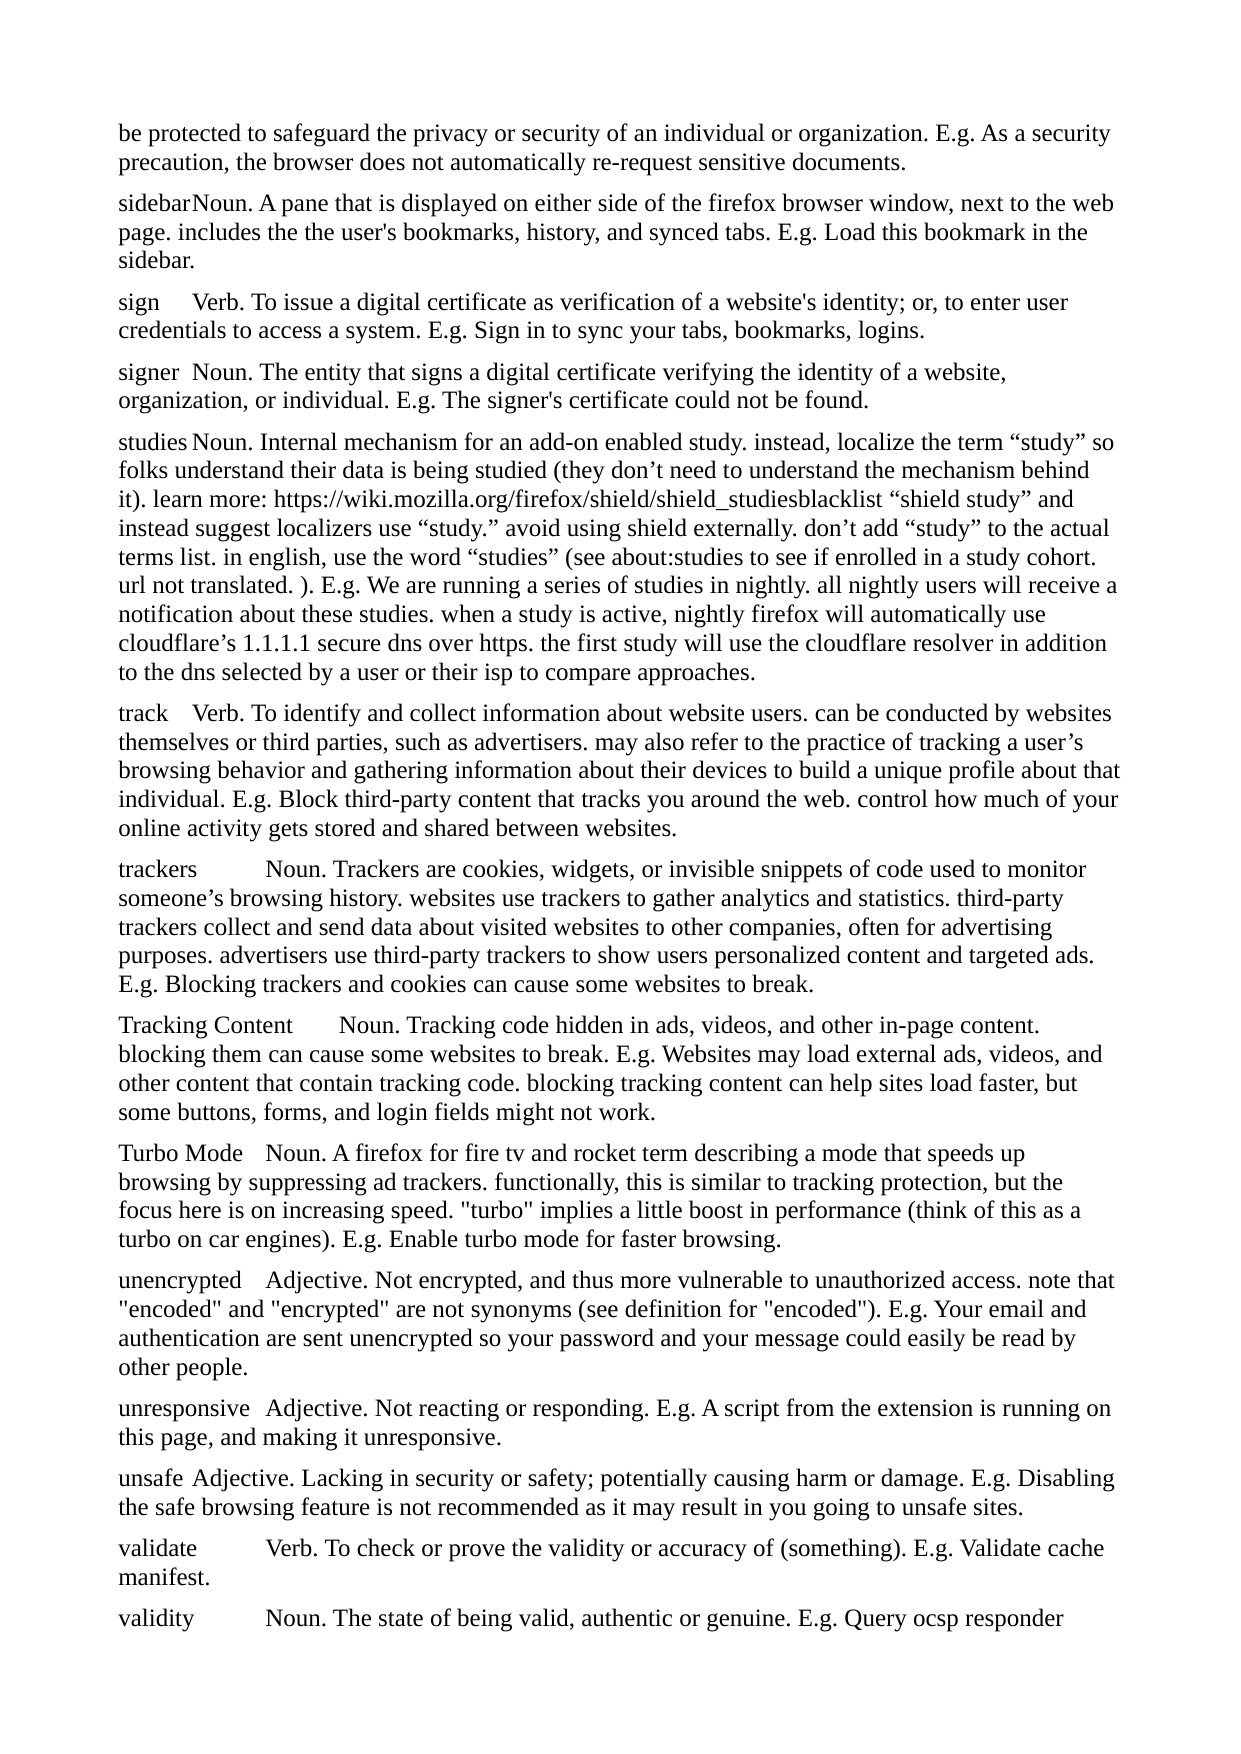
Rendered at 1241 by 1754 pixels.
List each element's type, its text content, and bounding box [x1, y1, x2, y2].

text Turbo Mode Noun. A firefox for fire tv and rocket term describing a mode that speeds up browsing by suppressing ad trackers. functionally, this is similar to tracking protection, but the focus here is on increasing speed. "turbo" implies a little boost in performance (think of this as a turbo on car engines). E.g. Enable turbo mode for faster browsing. [118, 1138, 1122, 1253]
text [118, 118, 1122, 176]
text sign Verb. To issue a digital certificate as verification of a website's identity; or, to enter user credentials to access a system. E.g. Sign in to sync your tabs, bookmarks, logins. [118, 287, 1122, 344]
text sidebar Noun. A pane that is displayed on either side of the firefox browser window, next to the web page. includes the the user's bookmarks, history, and synced tabs. E.g. Load this bookmark in the sidebar. [118, 188, 1122, 274]
text Tracking Content Noun. Tracking code hidden in ads, videos, and other in-page content. blocking them can cause some websites to break. E.g. Websites may load external ads, videos, and other content that contain tracking code. blocking tracking content can help sites load faster, but some buttons, forms, and login fields might not work. [118, 1011, 1122, 1126]
text validate Verb. To check or prove the validity or accuracy of (something). E.g. Validate cache manifest. [118, 1533, 1122, 1591]
text trackers Noun. Trackers are cookies, widgets, or invisible snippets of code used to monitor someone’s browsing history. websites use trackers to gather analytics and statistics. third-party trackers collect and send data about visited websites to other companies, often for advertising purposes. advertisers use third-party trackers to show users personalized content and targeted ads. E.g. Blocking trackers and cookies can cause some websites to break. [118, 854, 1122, 998]
text unresponsive Adjective. Not reacting or responding. E.g. A script from the extension is running on this page, and making it unresponsive. [118, 1393, 1122, 1451]
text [118, 1603, 1122, 1632]
text unsafe Adjective. Lacking in security or safety; potentially causing harm or damage. E.g. Disabling the safe browsing feature is not recommended as it may result in you going to unsafe sites. [118, 1463, 1122, 1521]
text track Verb. To identify and collect information about website users. can be conducted by websites themselves or third parties, such as advertisers. may also refer to the practice of tracking a user’s browsing behavior and gathering information about their devices to build a unique profile about that individual. E.g. Block third-party content that tracks you around the web. control how much of your online activity gets stored and shared between websites. [118, 698, 1122, 842]
text unencrypted Adjective. Not encrypted, and thus more vulnerable to unauthorized access. note that "encoded" and "encrypted" are not synonyms (see definition for "encoded"). E.g. Your email and authentication are sent unencrypted so your password and your message could easily be read by other people. [118, 1266, 1122, 1381]
text signer Noun. The entity that signs a digital certificate verifying the identity of a website, organization, or individual. E.g. The signer's certificate could not be found. [118, 357, 1122, 414]
text studies Noun. Internal mechanism for an add-on enabled study. instead, localize the term “study” so folks understand their data is being studied (they don’t need to understand the mechanism behind it). learn more: https://wiki.mozilla.org/firefox/shield/shield_studiesblacklist “shield study” and instead suggest localizers use “study.” avoid using shield externally. don’t add “study” to the actual terms list. in english, use the word “studies” (see about:studies to see if enrolled in a study cohort. url not translated. ). E.g. We are running a series of studies in nightly. all nightly users will receive a notification about these studies. when a study is active, nightly firefox will automatically use cloudflare’s 1.1.1.1 secure dns over https. the first study will use the cloudflare resolver in addition to the dns selected by a user or their isp to compare approaches. [118, 427, 1122, 686]
